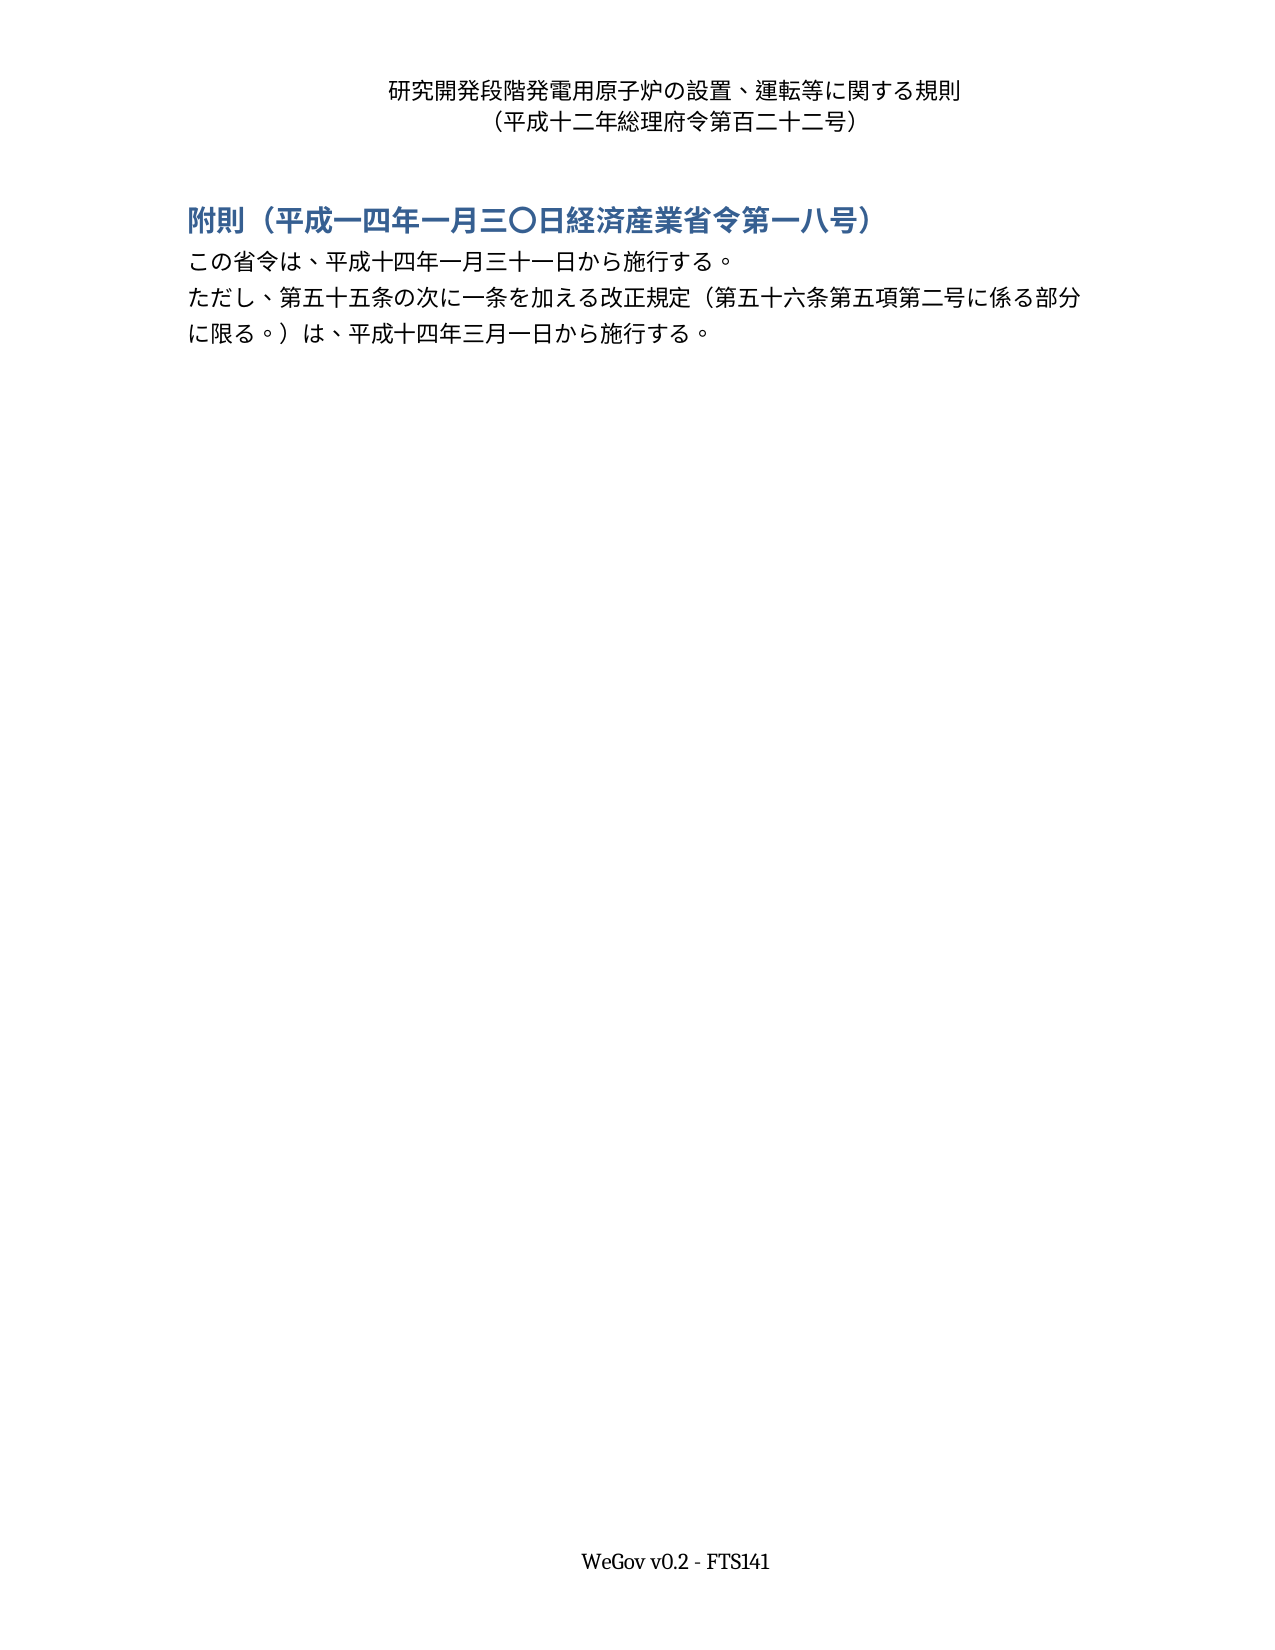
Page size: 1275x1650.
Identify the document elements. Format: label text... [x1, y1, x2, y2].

text この省令は、平成十四年一月三十一日から施行する。 ただし、第五十五条の次に一条を加える改正規定（第五十六条第五項第二号に係る部分に限る。）は、平成十四年三月一日から施行する。 [187, 246, 1087, 349]
subtitle 附則（平成一四年一月三〇日経済産業省令第一八号） [187, 200, 1087, 240]
